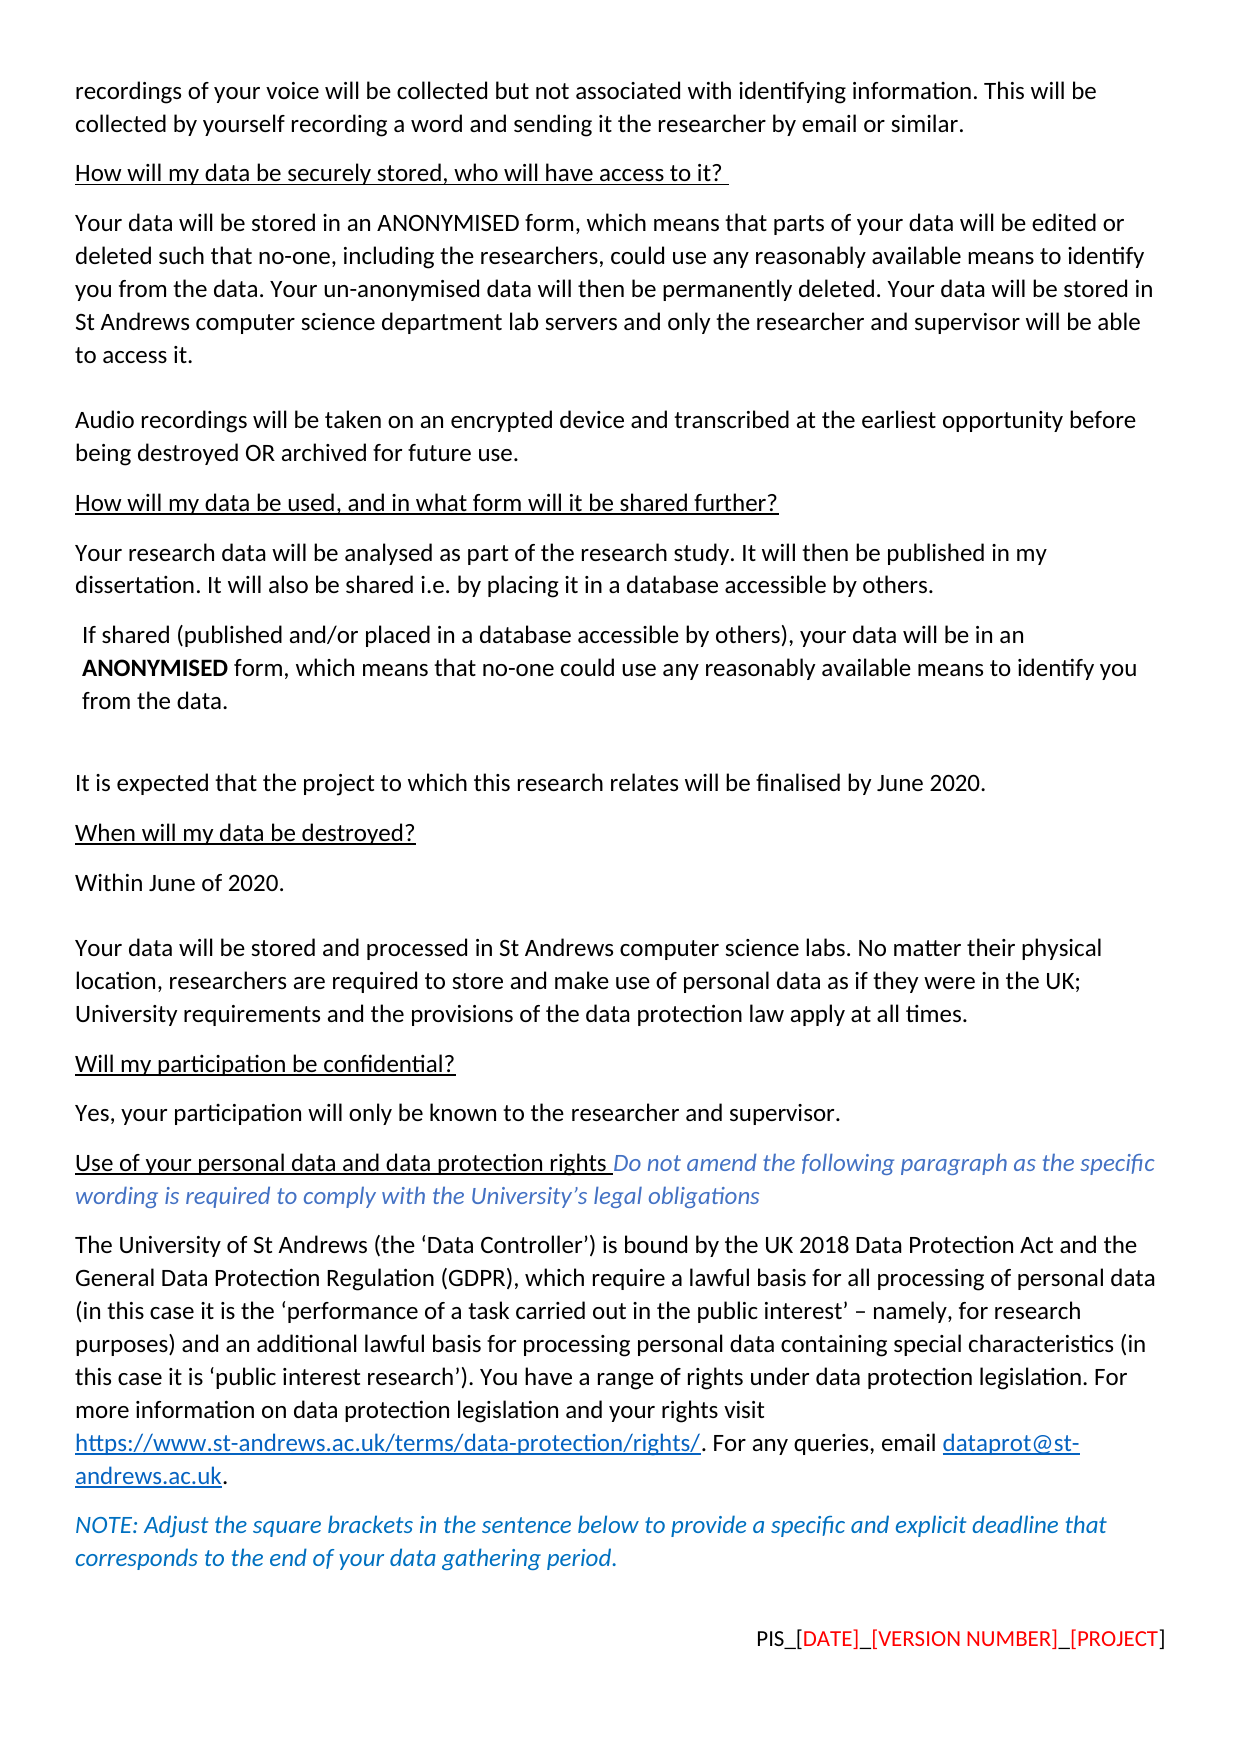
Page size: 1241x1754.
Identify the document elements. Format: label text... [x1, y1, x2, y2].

text The University of St Andrews (the ‘Data Controller’) is bound by the UK 2018 Data Protection Act and the General Data Protection Regulation (GDPR), which require a lawful basis for all processing of personal data (in this case it is the ‘performance of a task carried out in the public interest’ – namely, for research purposes) and an additional lawful basis for processing personal data containing special characteristics (in this case it is ‘public interest research’). You have a range of rights under data protection legislation. For more information on data protection legislation and your rights visit https://www.st-andrews.ac.uk/terms/data-protection/rights/. For any queries, email dataprot@st-andrews.ac.uk. [75, 1229, 1165, 1491]
text How will my data be used, and in what form will it be shared further? [75, 487, 1165, 518]
text Audio recordings will be taken on an encrypted device and transcribed at the earliest opportunity before being destroyed OR archived for future use. [75, 404, 1165, 468]
text Within June of 2020. [75, 867, 1165, 897]
text Your research data will be analysed as part of the research study. It will then be published in my dissertation. It will also be shared i.e. by placing it in a database accessible by others. [75, 537, 1165, 600]
text Will my participation be confidential? [75, 1048, 1165, 1078]
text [75, 75, 1165, 138]
text It is expected that the project to which this research relates will be finalised by June 2020. [75, 767, 1165, 798]
text Your data will be stored and processed in St Andrews computer science labs. No matter their physical location, researchers are required to store and make use of personal data as if they were in the UK; University requirements and the provisions of the data protection law apply at all times. [75, 932, 1165, 1029]
text Your data will be stored in an ANONYMISED form, which means that parts of your data will be edited or deleted such that no-one, including the researchers, could use any reasonably available means to identify you from the data. Your un-anonymised data will then be permanently deleted. Your data will be stored in St Andrews computer science department lab servers and only the researcher and supervisor will be able to access it. [75, 207, 1165, 369]
text If shared (published and/or placed in a database accessible by others), your data will be in an ANONYMISED form, which means that no-one could use any reasonably available means to identify you from the data. [82, 619, 1165, 716]
text When will my data be destroyed? [75, 817, 1165, 848]
text Use of your personal data and data protection rights Do not amend the following paragraph as the specific wording is required to comply with the University’s legal obligations [75, 1147, 1165, 1211]
text Yes, your participation will only be known to the researcher and supervisor. [75, 1097, 1165, 1128]
text NOTE: Adjust the square brackets in the sentence below to provide a specific and explicit deadline that corresponds to the end of your data gathering period. [75, 1509, 1165, 1573]
text How will my data be securely stored, who will have access to it? [75, 157, 1165, 188]
